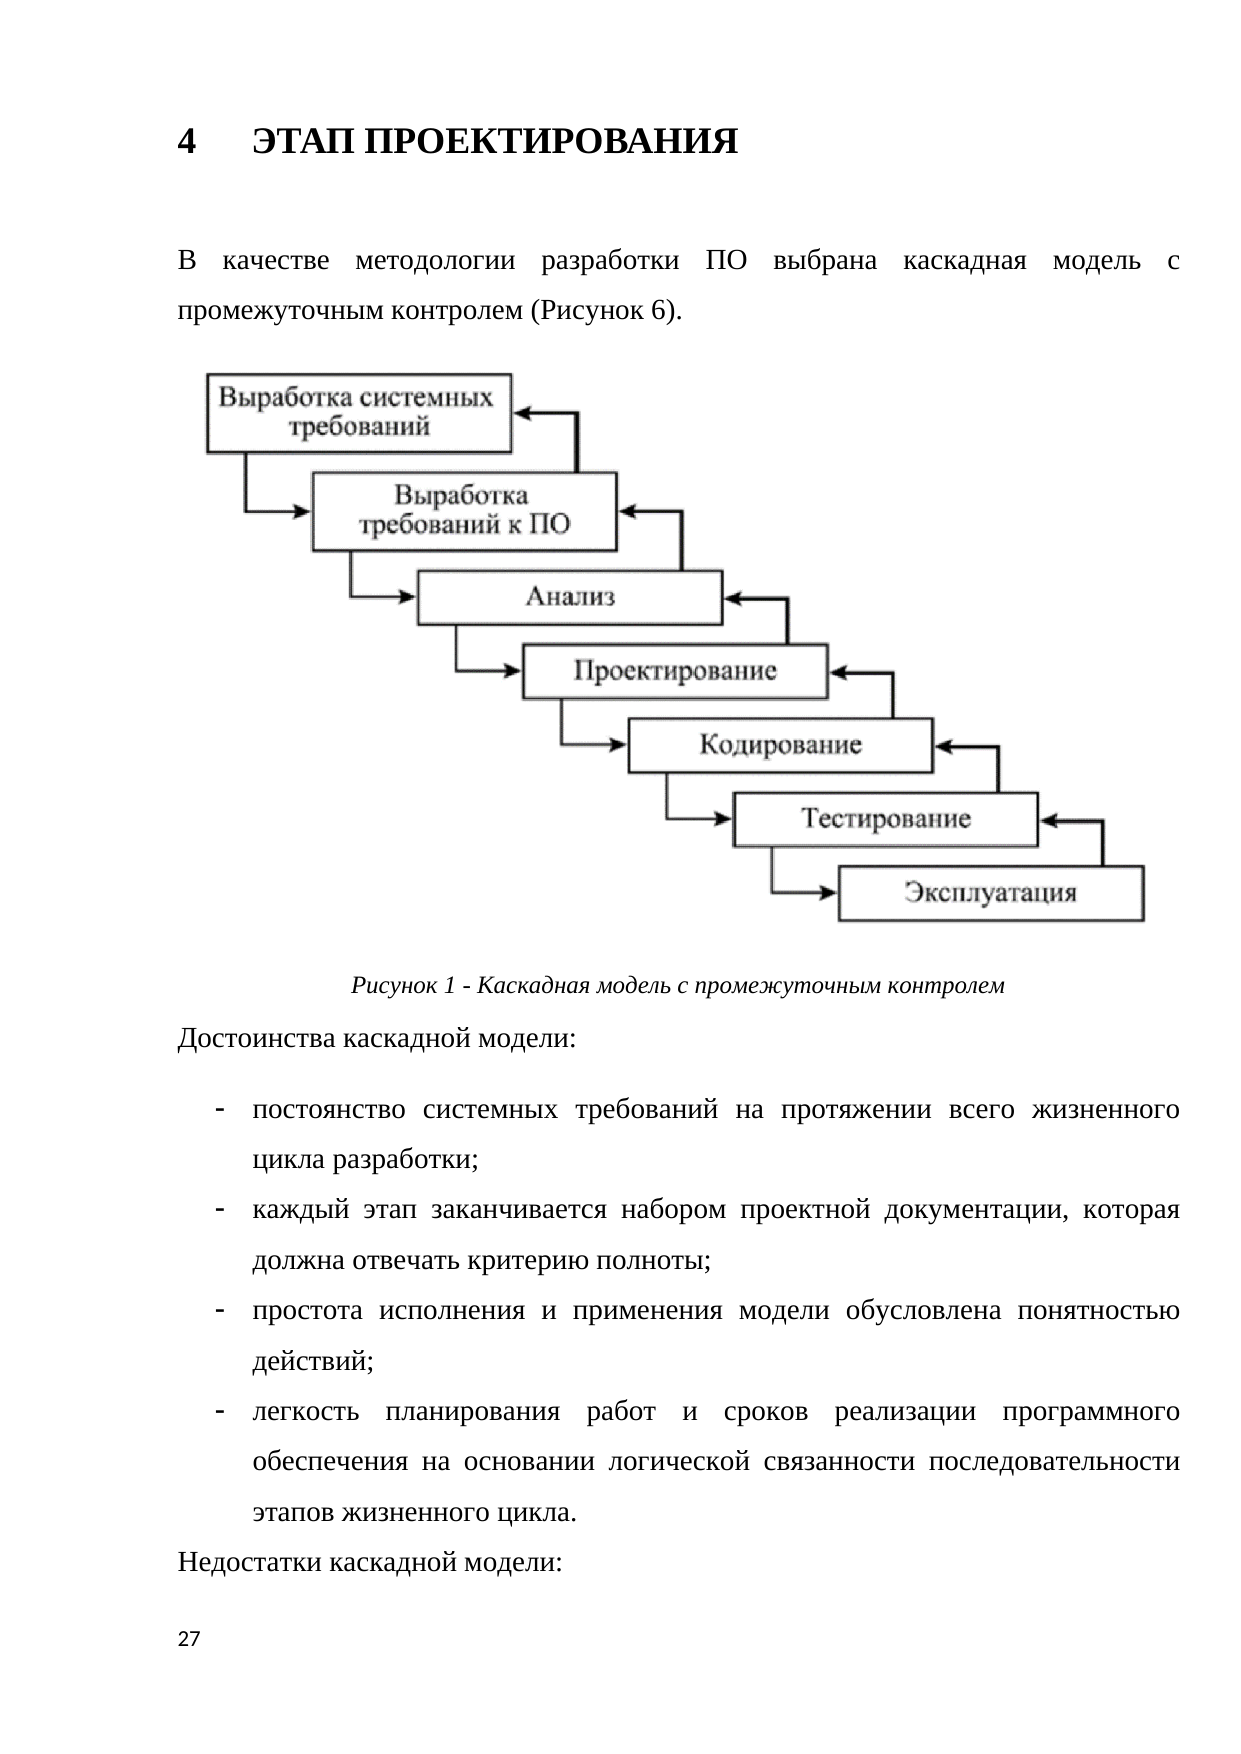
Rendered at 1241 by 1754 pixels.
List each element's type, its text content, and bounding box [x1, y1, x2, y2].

list каждый этап заканчивается набором проектной документации, которая должна отвечать критерию полноты; [215, 1192, 1181, 1276]
list постоянство системных требований на протяжении всего жизненного цикла разработки; [215, 1091, 1181, 1175]
list легкость планирования работ и сроков реализации программного обеспечения на основании логической связанности последовательности этапов жизненного цикла. [215, 1393, 1181, 1527]
picture [177, 363, 1181, 936]
text Недостатки каскадной модели: [177, 1544, 1181, 1578]
list простота исполнения и применения модели обусловлена понятностью действий; [215, 1292, 1181, 1376]
text В качестве методологии разработки ПО выбрана каскадная модель с промежуточным контролем (Рисунок 6). [177, 242, 1181, 326]
text Достоинства каскадной модели: [177, 1020, 1181, 1053]
text Этап проектирования [177, 118, 1181, 161]
